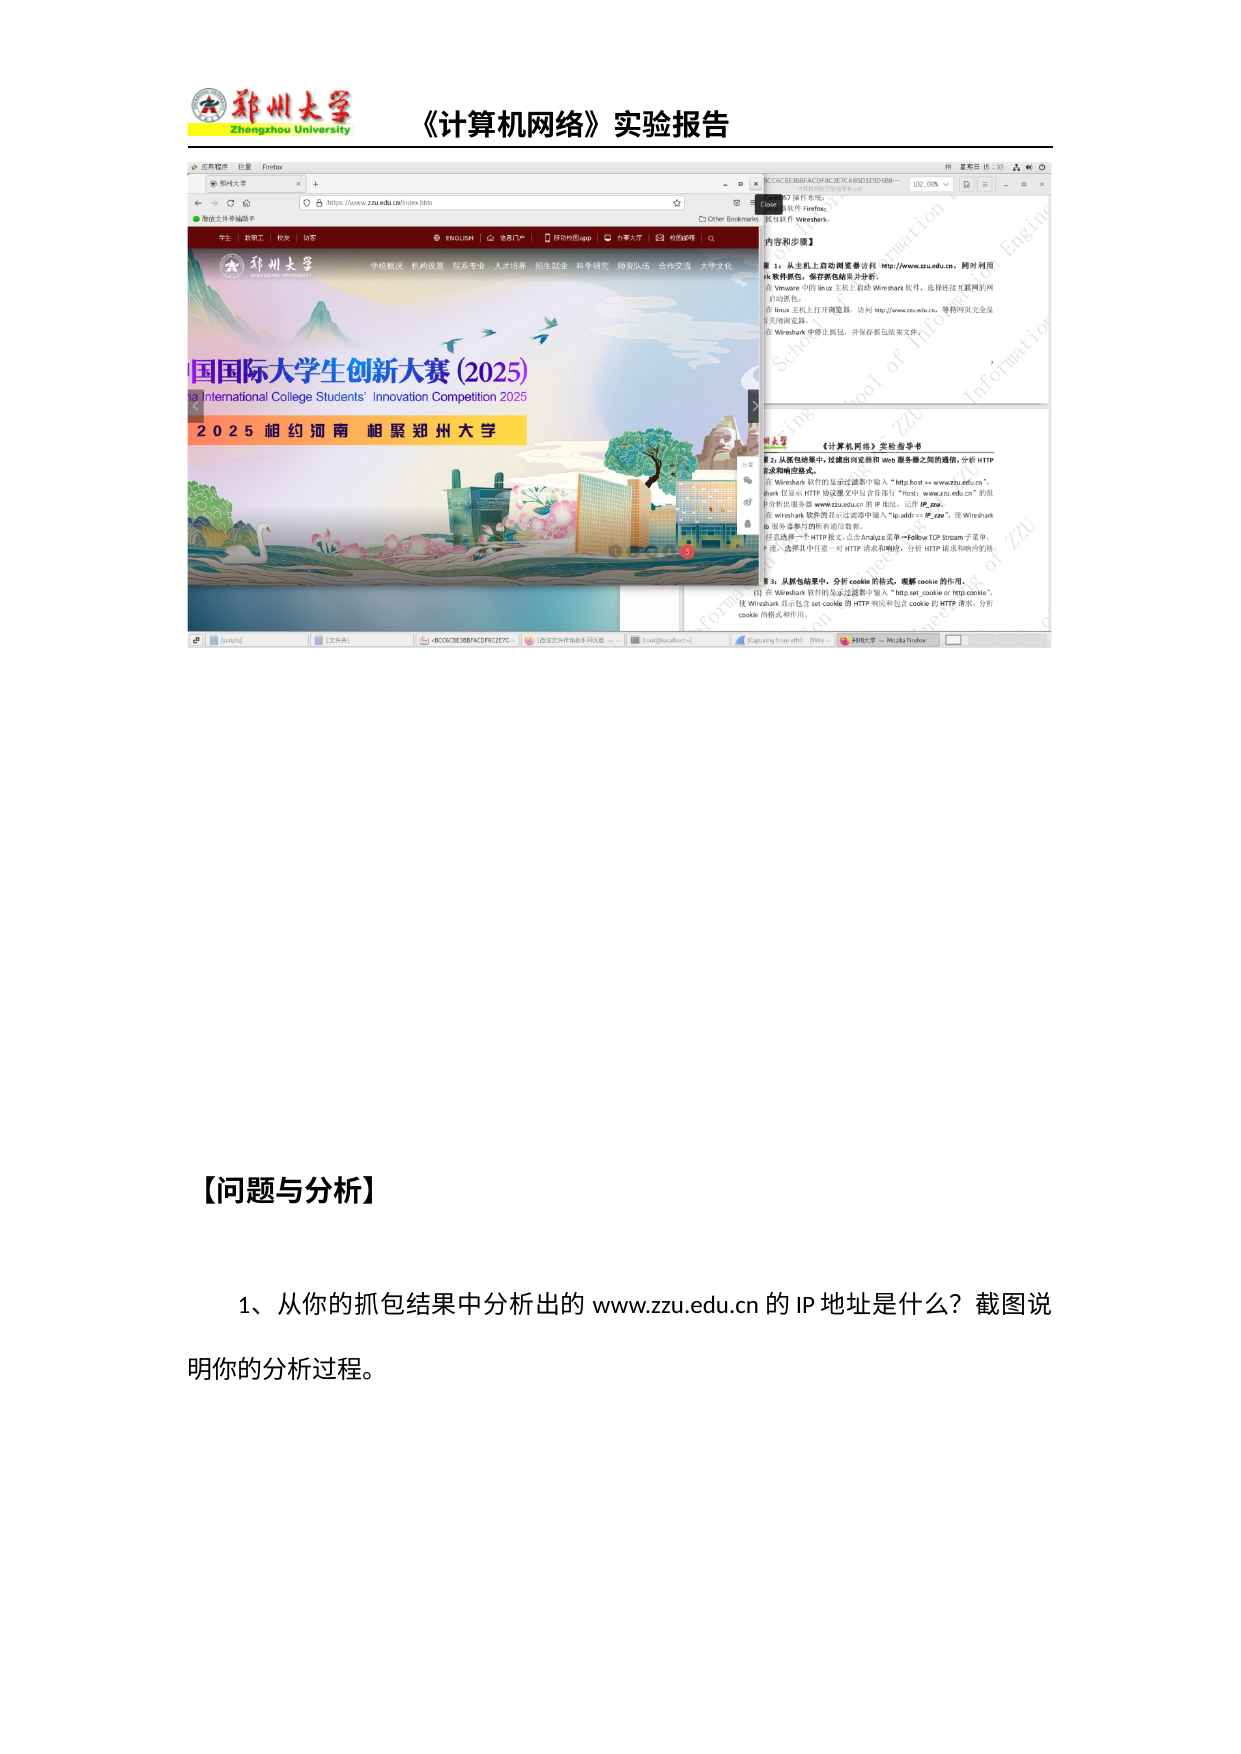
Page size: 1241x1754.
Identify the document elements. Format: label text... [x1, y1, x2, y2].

text 1、从你的抓包结果中分析出的www.zzu.edu.cn的IP地址是什么？截图说明你的分析过程。 [187, 1270, 1053, 1400]
picture [187, 88, 357, 136]
picture [187, 162, 1052, 648]
subtitle 【问题与分析】 [187, 1157, 1053, 1222]
